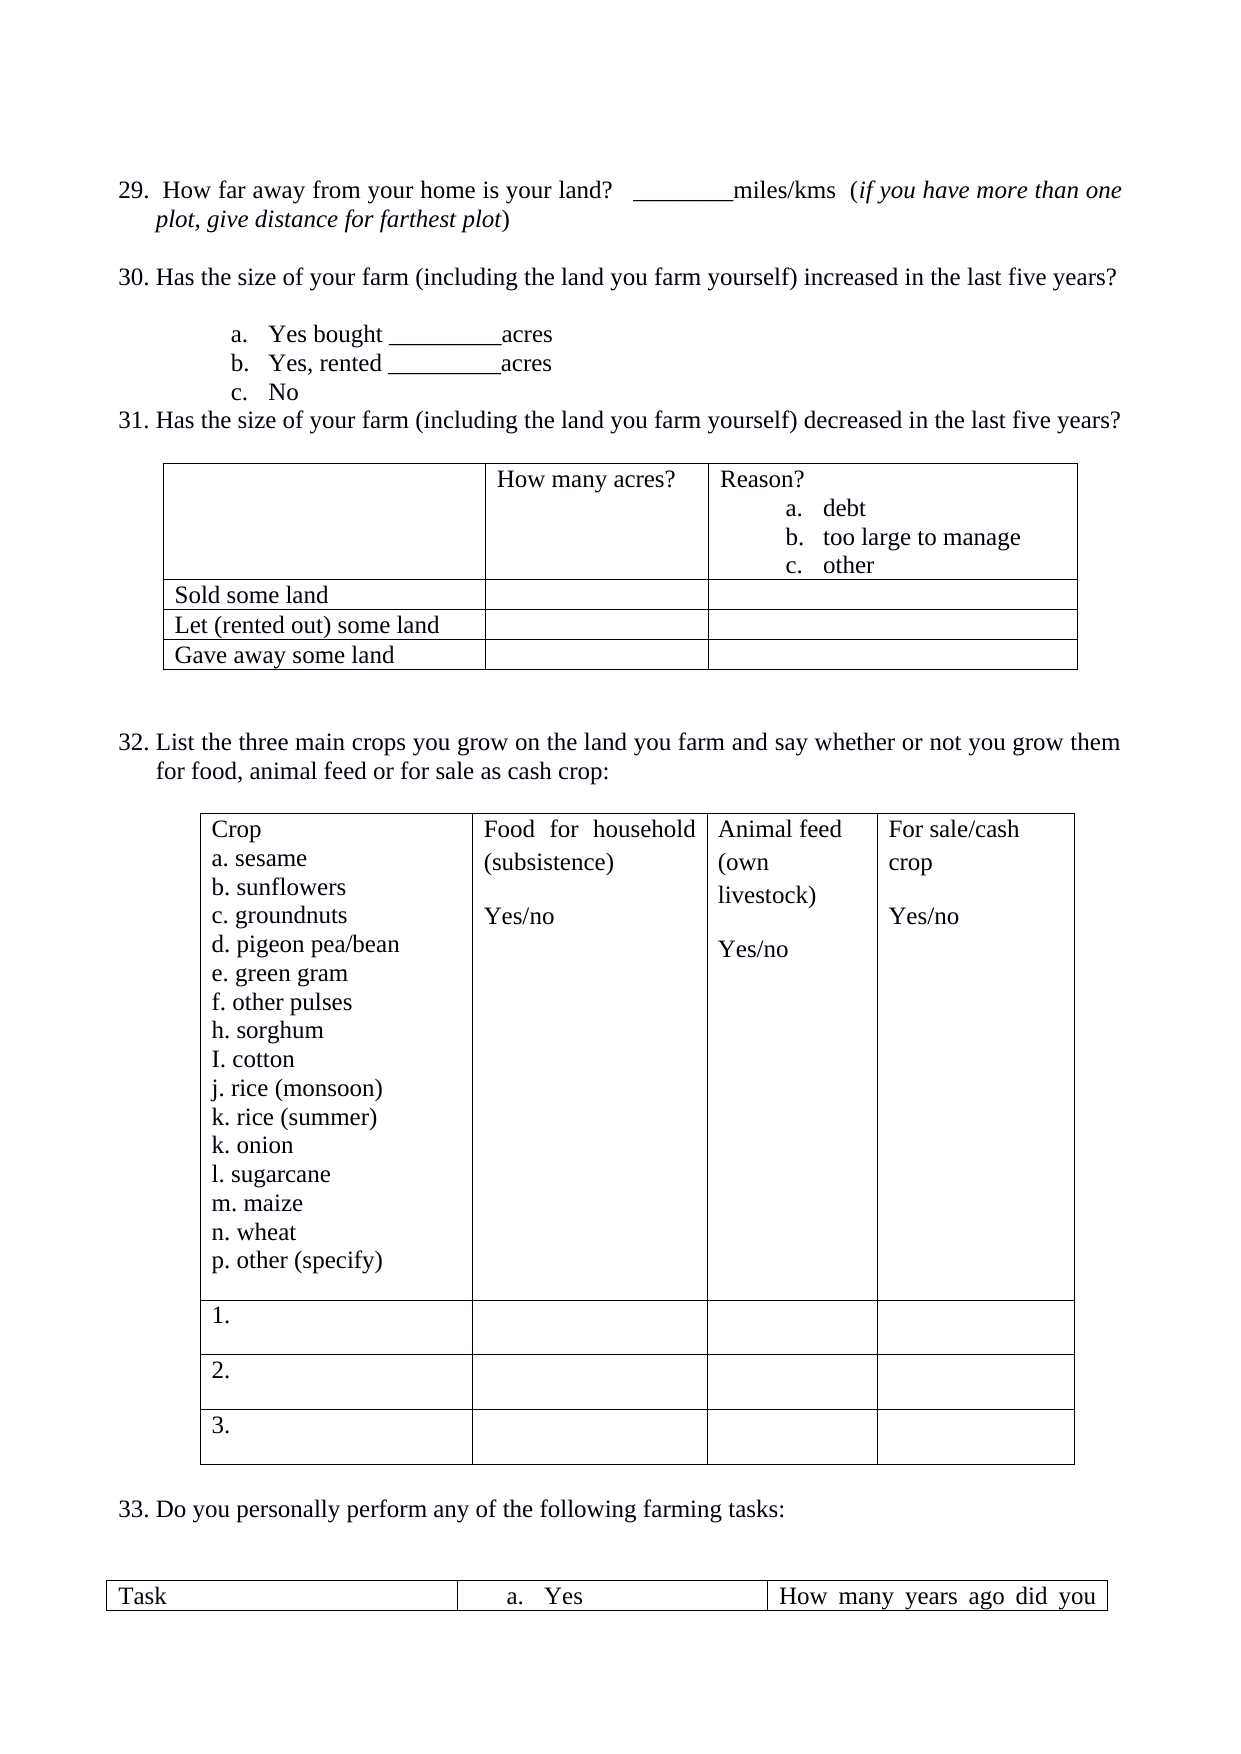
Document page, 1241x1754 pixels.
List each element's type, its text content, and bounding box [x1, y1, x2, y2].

table_header Yes No -> next col. [458, 1581, 767, 1610]
list No [231, 377, 1122, 406]
table_cell 3. [201, 1410, 472, 1464]
table_cell Sold some land [164, 580, 485, 609]
table_cell [486, 580, 708, 609]
table_cell [473, 1355, 707, 1409]
table_cell [709, 640, 1077, 668]
table_cell [486, 610, 708, 639]
table_header Reason? debt too large to manage other [709, 464, 1077, 579]
table_cell [709, 610, 1077, 639]
list Do you personally perform any of the following farming tasks: [118, 1494, 1122, 1523]
table_cell Gave away some land [164, 640, 485, 668]
table_cell [708, 1410, 877, 1464]
table_header Crop a. sesame b. sunflowers c. groundnuts d. pigeon pea/bean e. green gram f. other pulses h. sorghum I. cotton j. rice (monsoon) k. rice (summer) k. onion l. sugarcane m. maize n. wheat p. other (specify) [201, 814, 472, 1299]
list Has the size of your farm (including the land you farm yourself) increased in the last five years? [118, 262, 1122, 291]
table_header How many acres? [486, 464, 708, 579]
table_cell Let (rented out) some land [164, 610, 485, 639]
table_header For sale/cash crop Yes/no [878, 814, 1074, 1299]
table_cell [709, 580, 1077, 609]
table_cell [878, 1410, 1074, 1464]
list Yes bought _________acres [231, 319, 1122, 348]
table_header [164, 464, 485, 579]
list How far away from your home is your land? ________miles/kms (if you have more than one plot, give distance for farthest plot) [118, 176, 1122, 233]
list Yes, rented _________acres [231, 348, 1122, 377]
table_header Food for household (subsistence) Yes/no [473, 814, 707, 1299]
table_cell [878, 1355, 1074, 1409]
table_cell [708, 1355, 877, 1409]
table_header Task [107, 1581, 457, 1610]
table_cell 1. [201, 1301, 472, 1354]
table_header Animal feed (own livestock) Yes/no [708, 814, 877, 1299]
table_cell [473, 1410, 707, 1464]
table_cell [878, 1301, 1074, 1354]
table_cell [486, 640, 708, 668]
table_cell [708, 1301, 877, 1354]
table_cell [473, 1301, 707, 1354]
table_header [768, 1581, 1107, 1610]
list Has the size of your farm (including the land you farm yourself) decreased in the last five years? [118, 406, 1122, 434]
table_cell 2. [201, 1355, 472, 1409]
list List the three main crops you grow on the land you farm and say whether or not you grow them for food, animal feed or for sale as cash crop: [118, 727, 1122, 784]
